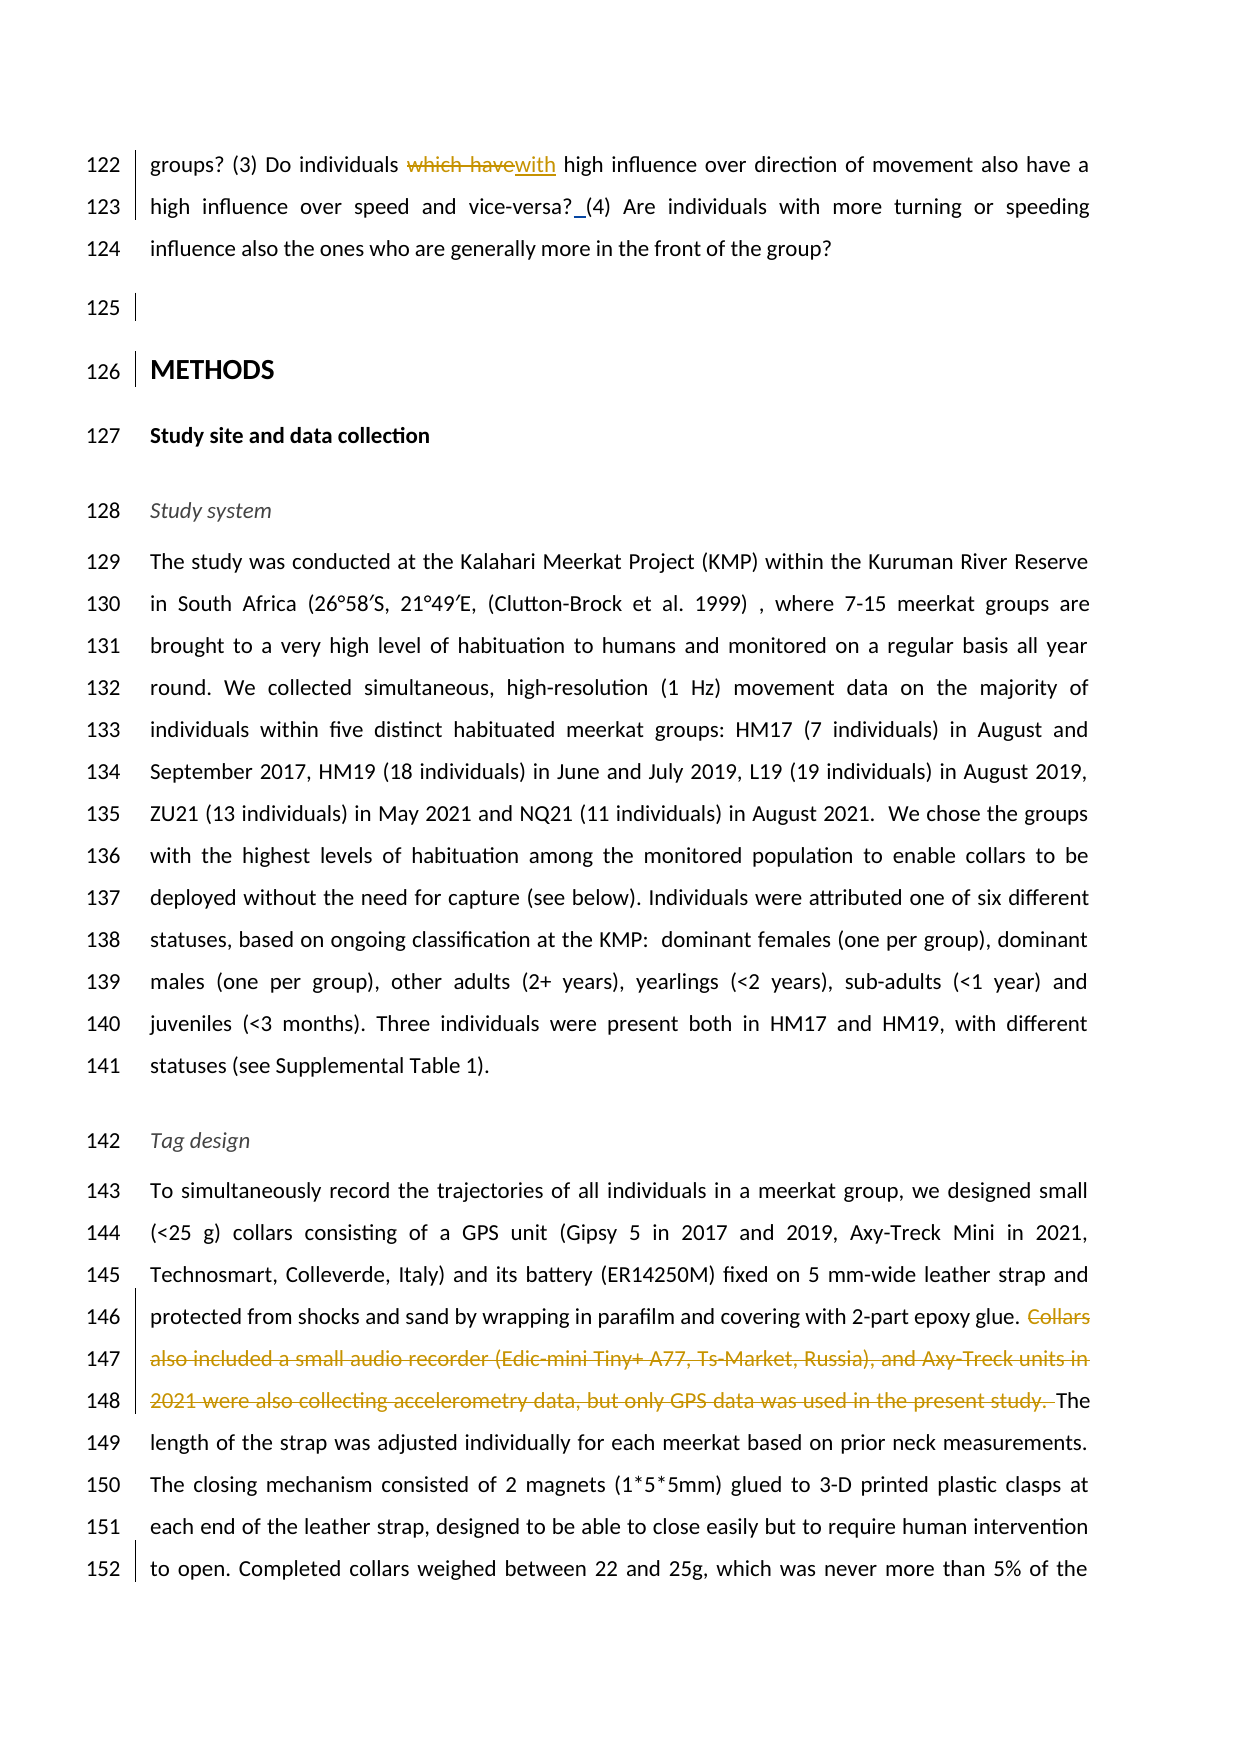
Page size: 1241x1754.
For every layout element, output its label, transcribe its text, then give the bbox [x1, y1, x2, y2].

text The study was conducted at the Kalahari Meerkat Project (KMP) within the Kuruman River Reserve in South Africa (26°58′S, 21°49′E, (Clutton-Brock et al. 1999) , where 7-15 meerkat groups are brought to a very high level of habituation to humans and monitored on a regular basis all year round. We collected simultaneous, high-resolution (1 Hz) movement data on the majority of individuals within five distinct habituated meerkat groups: HM17 (7 individuals) in August and September 2017, HM19 (18 individuals) in June and July 2019, L19 (19 individuals) in August 2019, ZU21 (13 individuals) in May 2021 and NQ21 (11 individuals) in August 2021. We chose the groups with the highest levels of habituation among the monitored population to enable collars to be deployed without the need for capture (see below). Individuals were attributed one of six different statuses, based on ongoing classification at the KMP: dominant females (one per group), dominant males (one per group), other adults (2+ years), yearlings (<2 years), sub-adults (<1 year) and juveniles (<3 months). Three individuals were present both in HM17 and HM19, with different statuses (see Supplemental Table 1). [150, 547, 1090, 1079]
text Tag design [150, 1126, 1090, 1154]
text METHODS [150, 351, 1090, 387]
text Study site and data collection [150, 421, 1090, 449]
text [150, 150, 1090, 262]
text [150, 1361, 1090, 1582]
text Study system [150, 497, 1090, 525]
